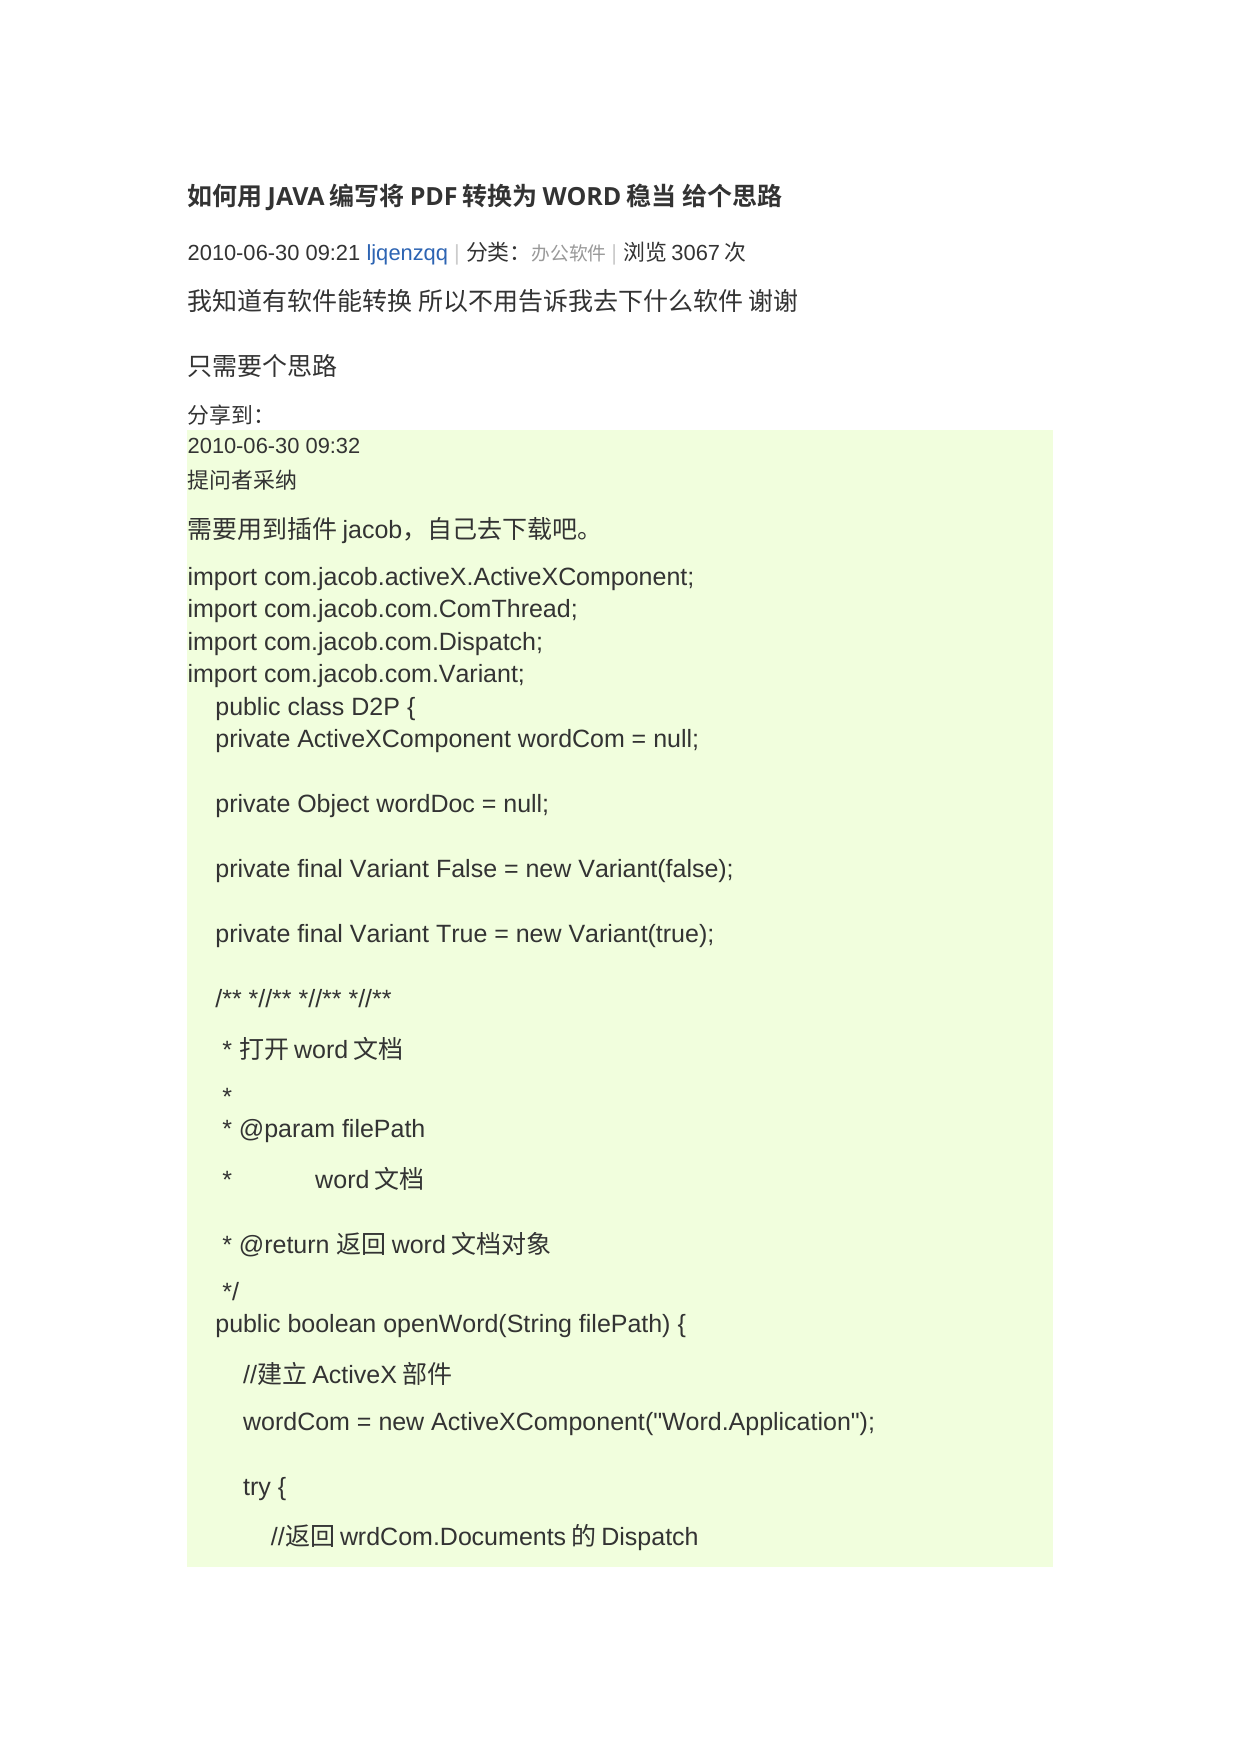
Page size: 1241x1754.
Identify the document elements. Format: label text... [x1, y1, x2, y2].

text 分享到： [187, 397, 1053, 430]
text 如何用JAVA编写将PDF转换为WORD稳当 给个思路 [187, 162, 1053, 227]
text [187, 495, 1053, 1567]
text 2010-06-30 09:32 [187, 430, 1053, 462]
text 提问者采纳 [187, 462, 1053, 495]
text 我知道有软件能转换 所以不用告诉我去下什么软件 谢谢 只需要个思路 [187, 267, 1053, 397]
text 2010-06-30 09:21 ljqenzqq | 分类：办公软件 | 浏览3067次 [187, 235, 1053, 267]
